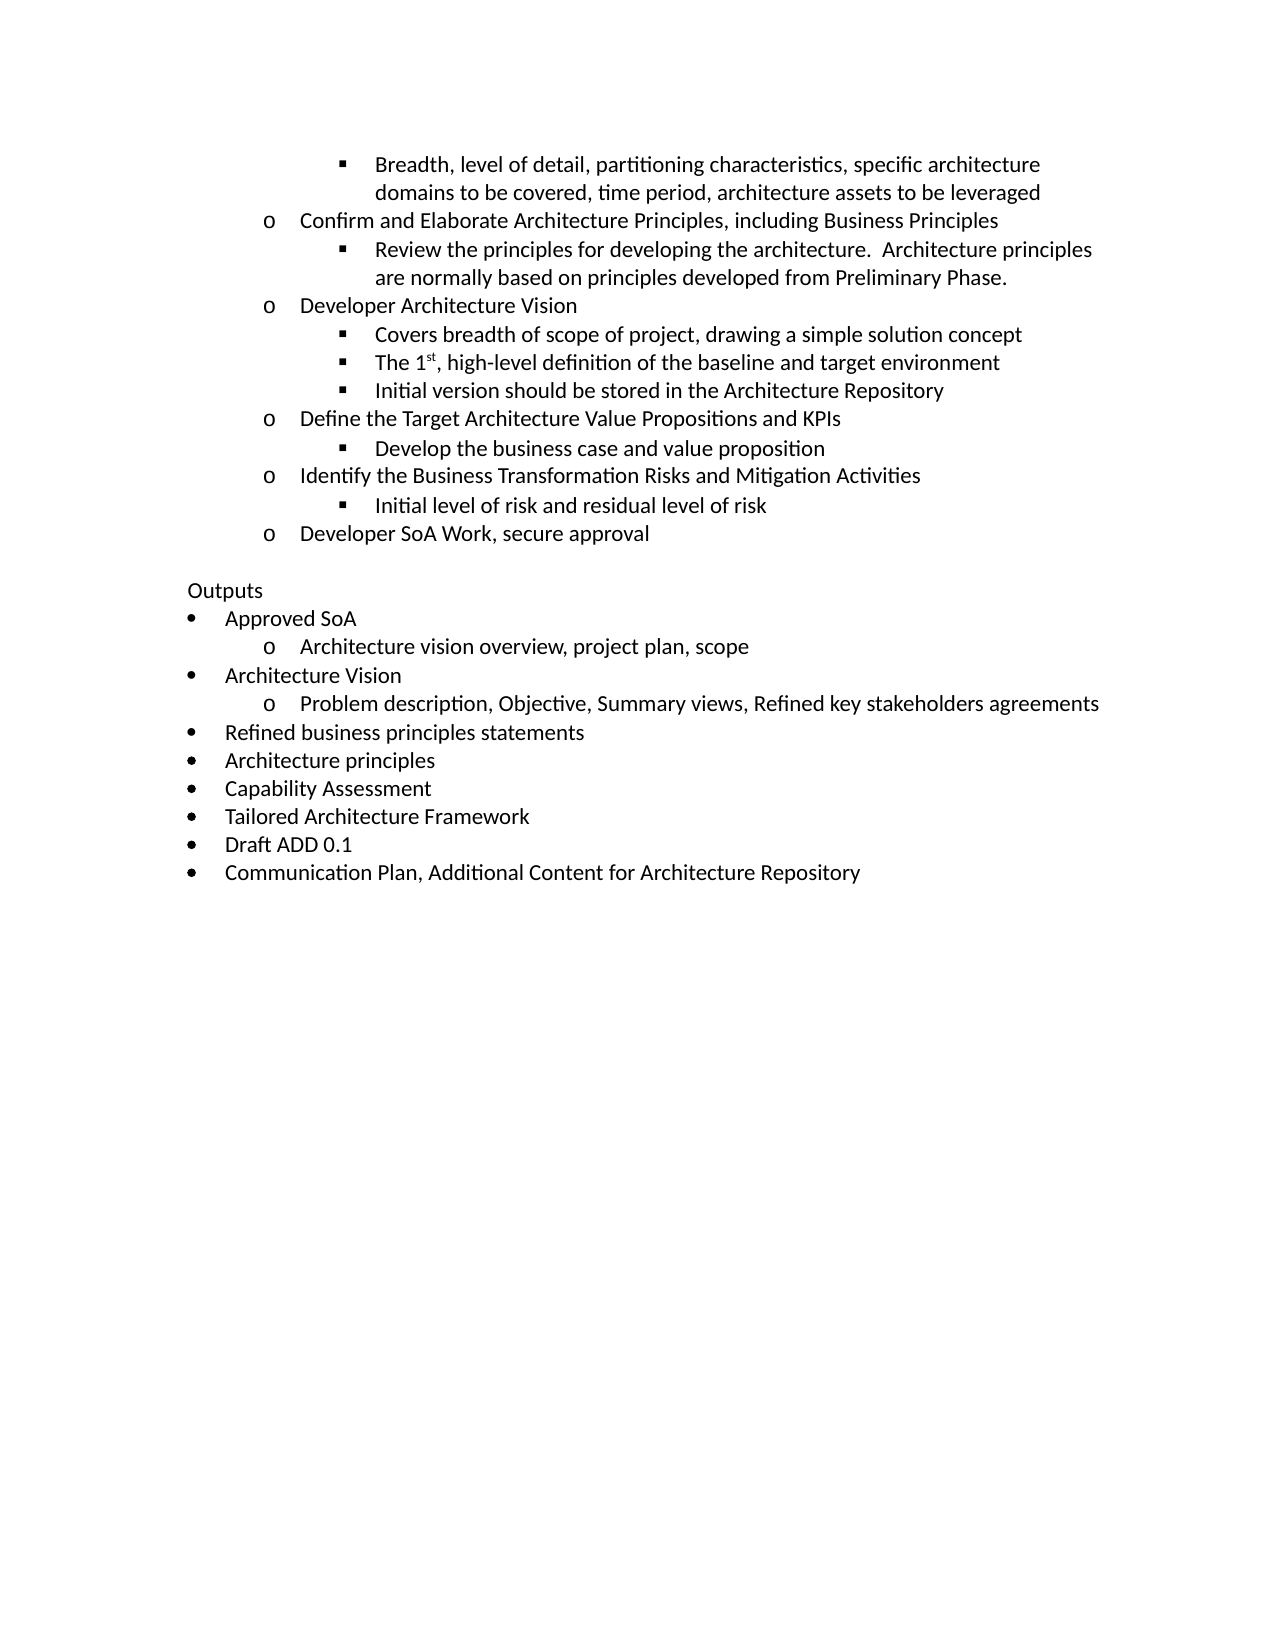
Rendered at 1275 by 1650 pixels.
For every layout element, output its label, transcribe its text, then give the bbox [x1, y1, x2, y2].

list Refined business principles statements [187, 718, 1125, 746]
list Covers breadth of scope of project, drawing a simple solution concept [337, 320, 1125, 348]
list Developer SoA Work, secure approval [262, 519, 1125, 548]
list Draft ADD 0.1 [187, 831, 1125, 858]
list The 1st, high-level definition of the baseline and target environment [337, 348, 1125, 376]
list Breadth, level of detail, partitioning characteristics, specific architecture domains to be covered, time period, architecture assets to be leveraged [337, 150, 1125, 206]
text Outputs [187, 576, 1125, 604]
list Initial level of risk and residual level of risk [337, 491, 1125, 519]
list Architecture vision overview, project plan, scope [262, 632, 1125, 661]
list Tailored Architecture Framework [187, 802, 1125, 831]
list Confirm and Elaborate Architecture Principles, including Business Principles [262, 206, 1125, 235]
list Problem description, Objective, Summary views, Refined key stakeholders agreements [262, 689, 1125, 718]
list Developer Architecture Vision [262, 291, 1125, 320]
list Architecture principles [187, 746, 1125, 774]
list Architecture Vision [187, 661, 1125, 689]
list Identify the Business Transformation Risks and Mitigation Activities [262, 462, 1125, 491]
list Develop the business case and value proposition [337, 434, 1125, 462]
list Approved SoA [187, 604, 1125, 632]
list Initial version should be stored in the Architecture Repository [337, 376, 1125, 404]
list Define the Target Architecture Value Propositions and KPIs [262, 404, 1125, 434]
list Capability Assessment [187, 774, 1125, 802]
list Communication Plan, Additional Content for Architecture Repository [187, 858, 1125, 887]
list Review the principles for developing the architecture. Architecture principles are normally based on principles developed from Preliminary Phase. [337, 235, 1125, 291]
